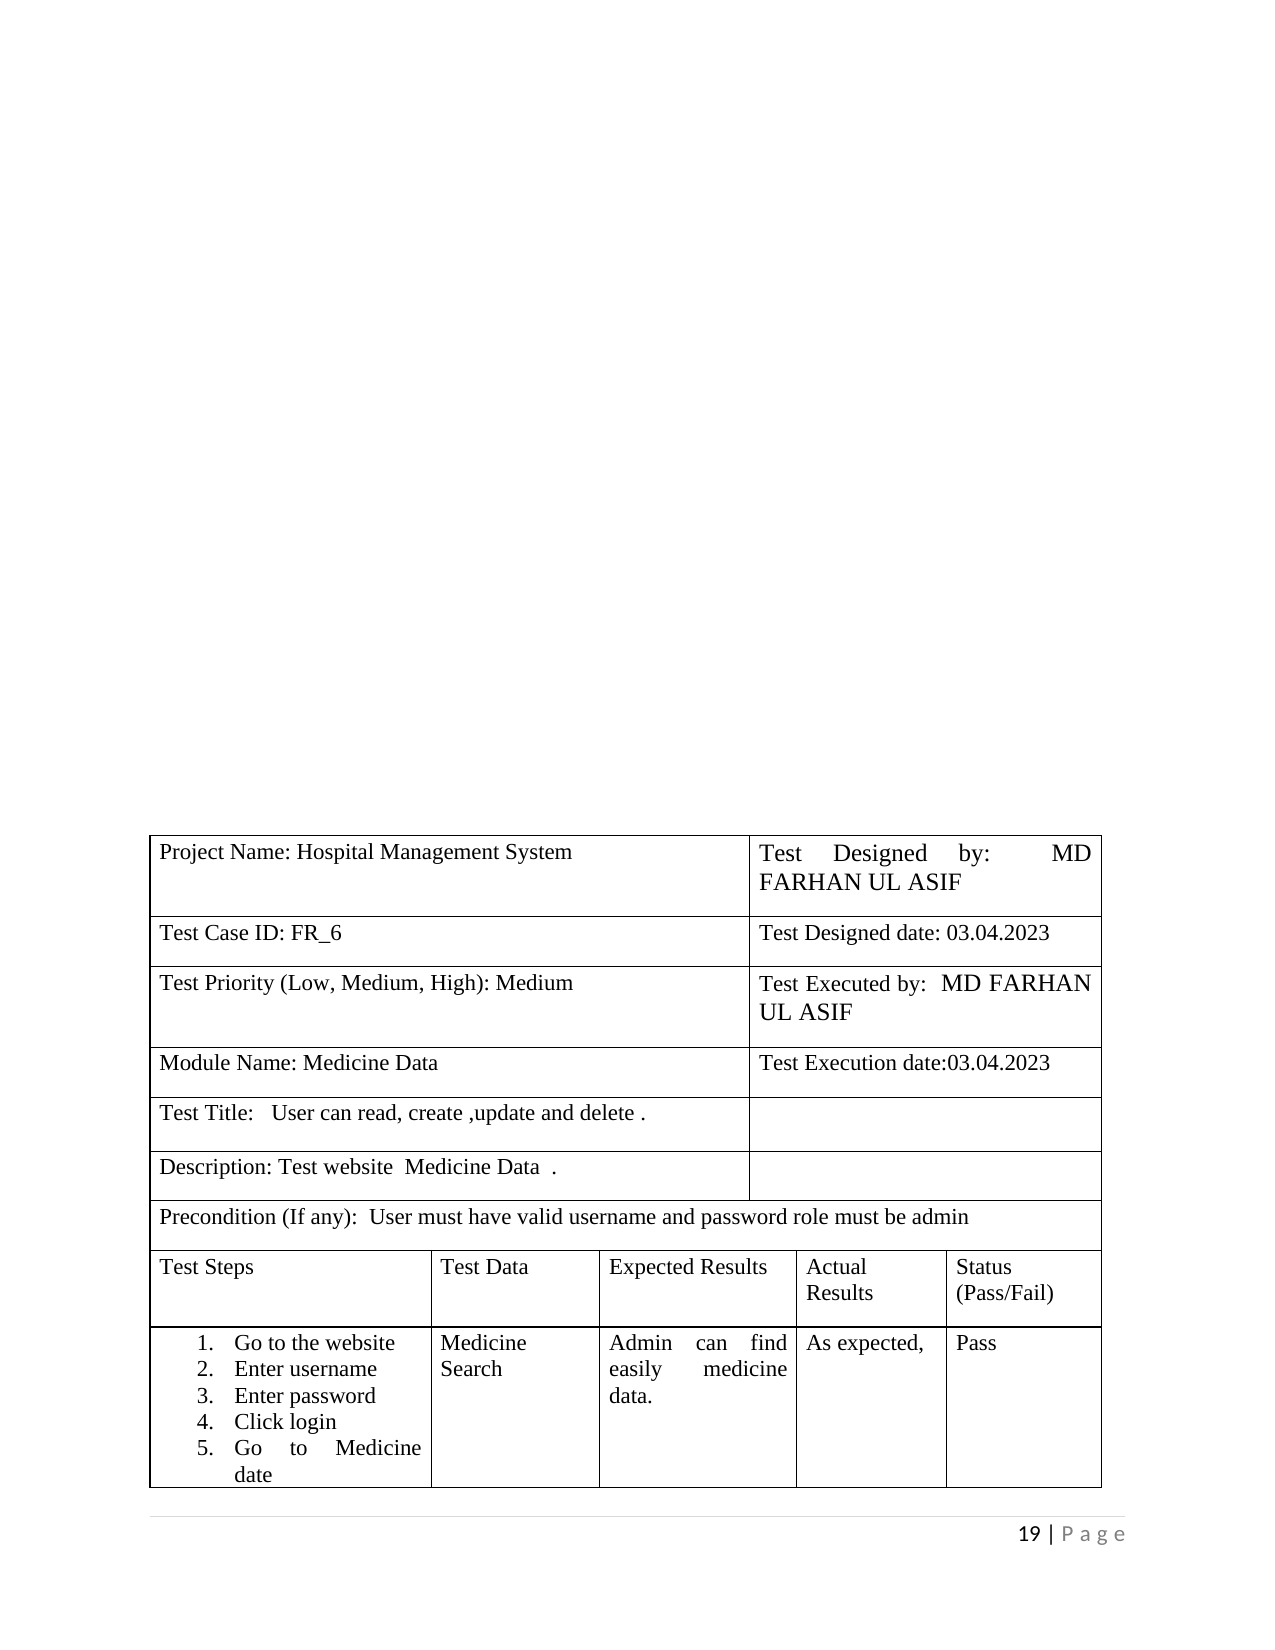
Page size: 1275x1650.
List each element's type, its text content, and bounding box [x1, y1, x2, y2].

table_cell Test Title: User can read, create ,update and delete . [151, 1098, 749, 1151]
table_cell Precondition (If any): User must have valid username and password role must be admin [151, 1201, 1101, 1250]
table_cell Test Case ID: FR_6 [151, 917, 749, 966]
table_cell Test Executed by: MD FARHAN UL ASIF [750, 967, 1101, 1047]
table_cell Medicine Search [432, 1328, 599, 1487]
table_cell As expected, [797, 1328, 946, 1487]
table_cell Go to the website Enter username Enter password Click login Go to Medicine date [151, 1328, 431, 1487]
table_cell Status (Pass/Fail) [947, 1251, 1101, 1326]
table_cell [750, 1098, 1101, 1151]
table_cell Admin can find easily medicine data. [600, 1328, 796, 1487]
table_cell Test Steps [151, 1251, 431, 1326]
table_cell Pass [947, 1328, 1101, 1487]
table_cell [750, 1152, 1101, 1200]
table_header Project Name: Hospital Management System [151, 836, 749, 916]
table_cell Module Name: Medicine Data [151, 1048, 749, 1097]
table_cell Test Designed date: 03.04.2023 [750, 917, 1101, 966]
table_cell Actual Results [797, 1251, 946, 1326]
table_cell Test Data [432, 1251, 599, 1326]
table_cell Test Priority (Low, Medium, High): Medium [151, 967, 749, 1047]
table_cell Description: Test website Medicine Data . [151, 1152, 749, 1200]
table_cell Expected Results [600, 1251, 796, 1326]
table_cell Test Execution date:03.04.2023 [750, 1048, 1101, 1097]
table_header Test Designed by: MD FARHAN UL ASIF [750, 836, 1101, 916]
